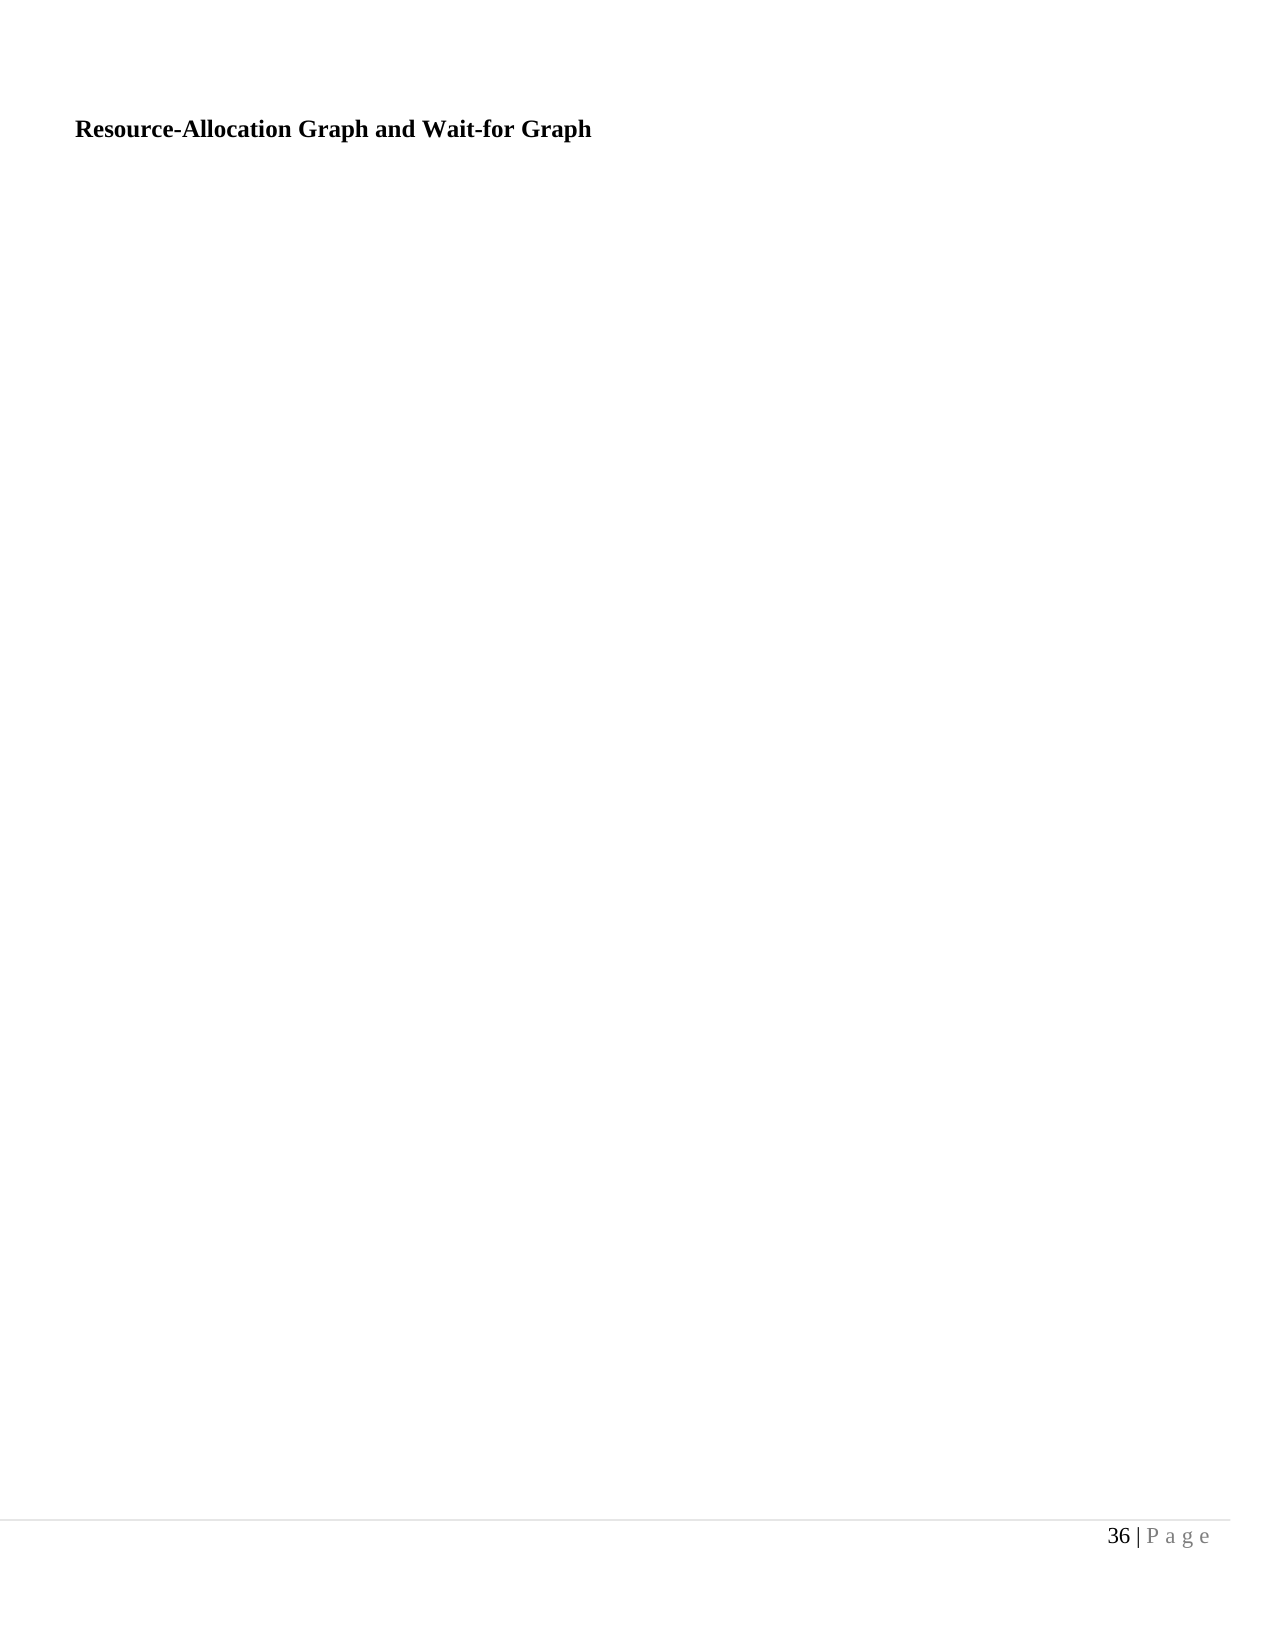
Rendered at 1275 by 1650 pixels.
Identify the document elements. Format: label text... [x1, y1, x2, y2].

subtitle Resource-Allocation Graph and Wait-for Graph [75, 114, 1262, 143]
